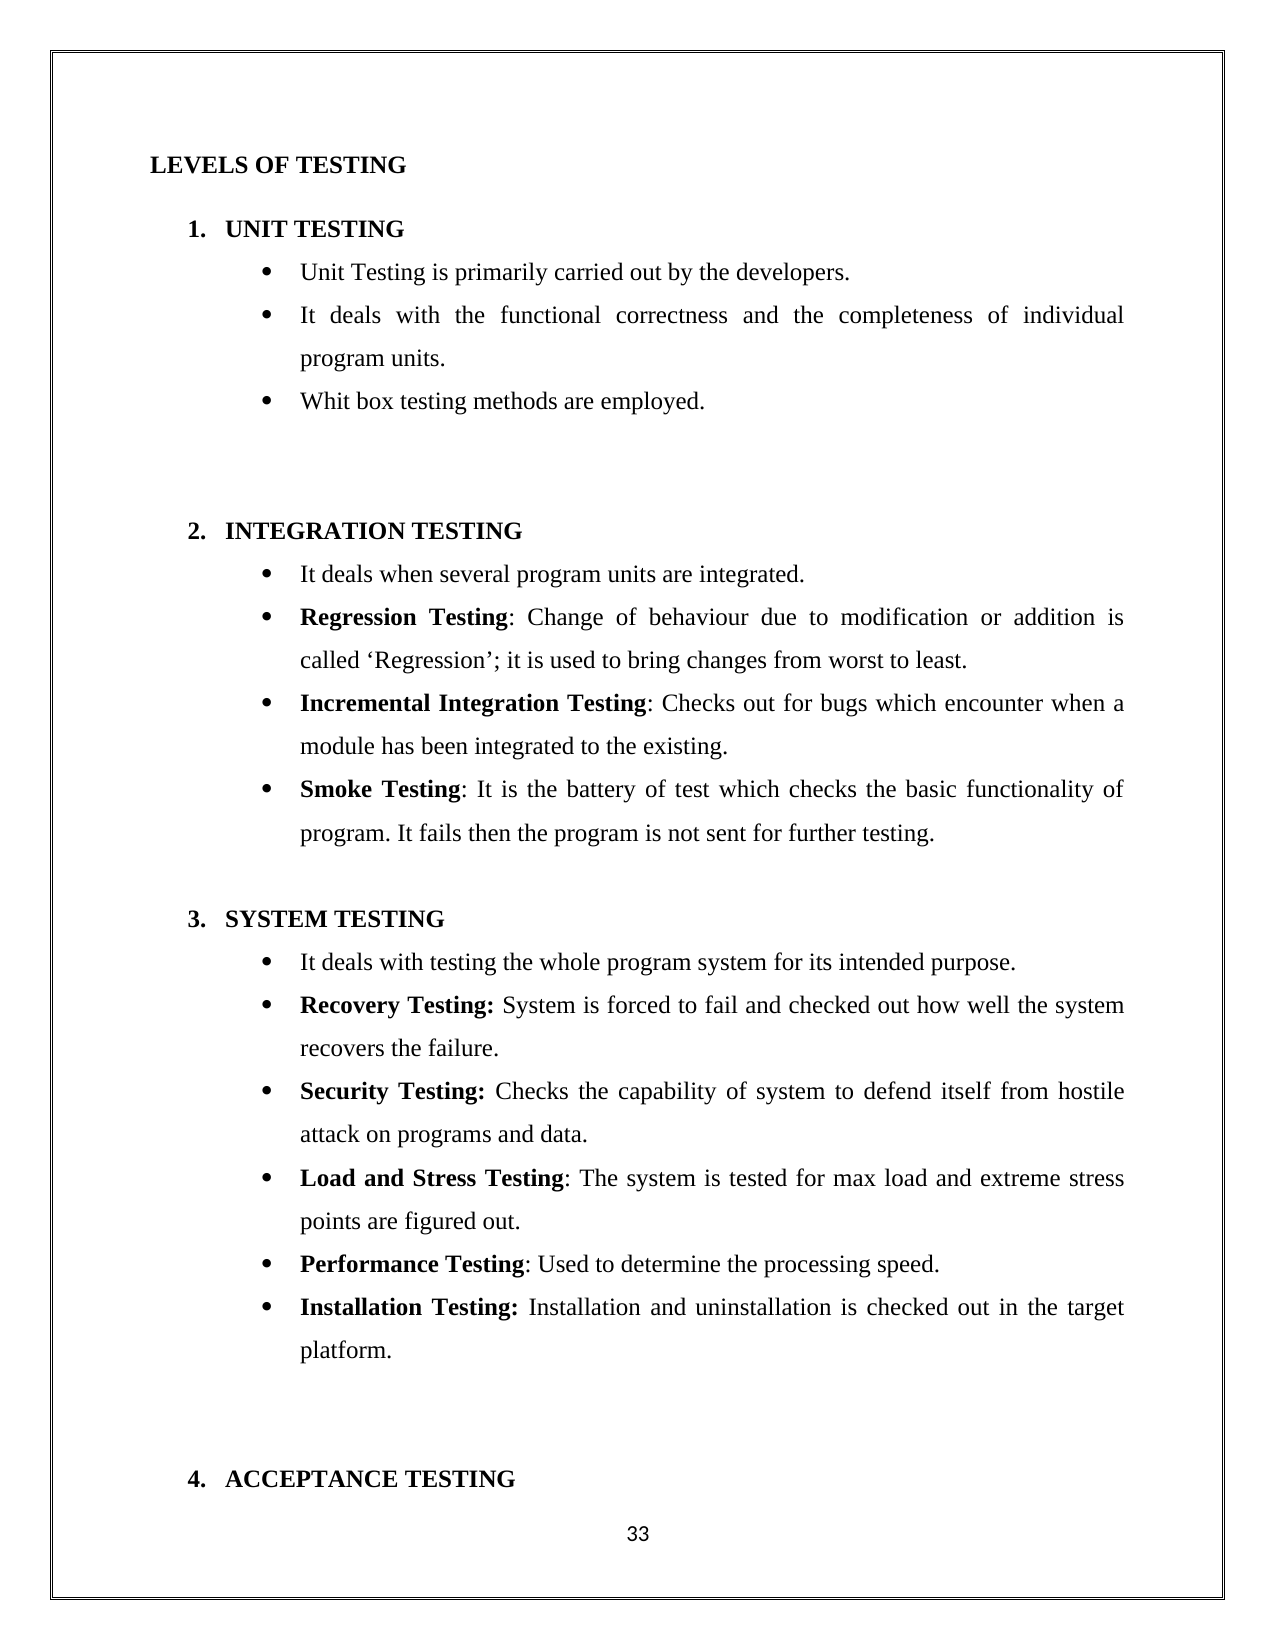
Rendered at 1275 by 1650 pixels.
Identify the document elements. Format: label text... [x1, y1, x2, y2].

list SYSTEM TESTING [187, 904, 1125, 933]
list Whit box testing methods are employed. [262, 386, 1125, 415]
list Regression Testing: Change of behaviour due to modification or addition is called ‘Regression’; it is used to bring changes from worst to least. [262, 602, 1125, 674]
list INTEGRATION TESTING [187, 516, 1125, 544]
list Load and Stress Testing: The system is tested for max load and extreme stress points are figured out. [262, 1163, 1125, 1234]
list Incremental Integration Testing: Checks out for bugs which encounter when a module has been integrated to the existing. [262, 688, 1125, 760]
list Recovery Testing: System is forced to fail and checked out how well the system recovers the failure. [262, 990, 1125, 1062]
text LEVELS OF TESTING [150, 150, 1125, 179]
list ACCEPTANCE TESTING [187, 1464, 1125, 1493]
list Installation Testing: Installation and uninstallation is checked out in the target platform. [262, 1292, 1125, 1364]
list Performance Testing: Used to determine the processing speed. [262, 1249, 1125, 1278]
list Security Testing: Checks the capability of system to defend itself from hostile attack on programs and data. [262, 1076, 1125, 1148]
list UNIT TESTING [187, 214, 1125, 243]
list It deals with the functional correctness and the completeness of individual program units. [262, 300, 1125, 372]
list It deals with testing the whole program system for its intended purpose. [262, 947, 1125, 976]
list Smoke Testing: It is the battery of test which checks the basic functionality of program. It fails then the program is not sent for further testing. [262, 774, 1125, 846]
list Unit Testing is primarily carried out by the developers. [262, 257, 1125, 286]
list It deals when several program units are integrated. [262, 559, 1125, 588]
